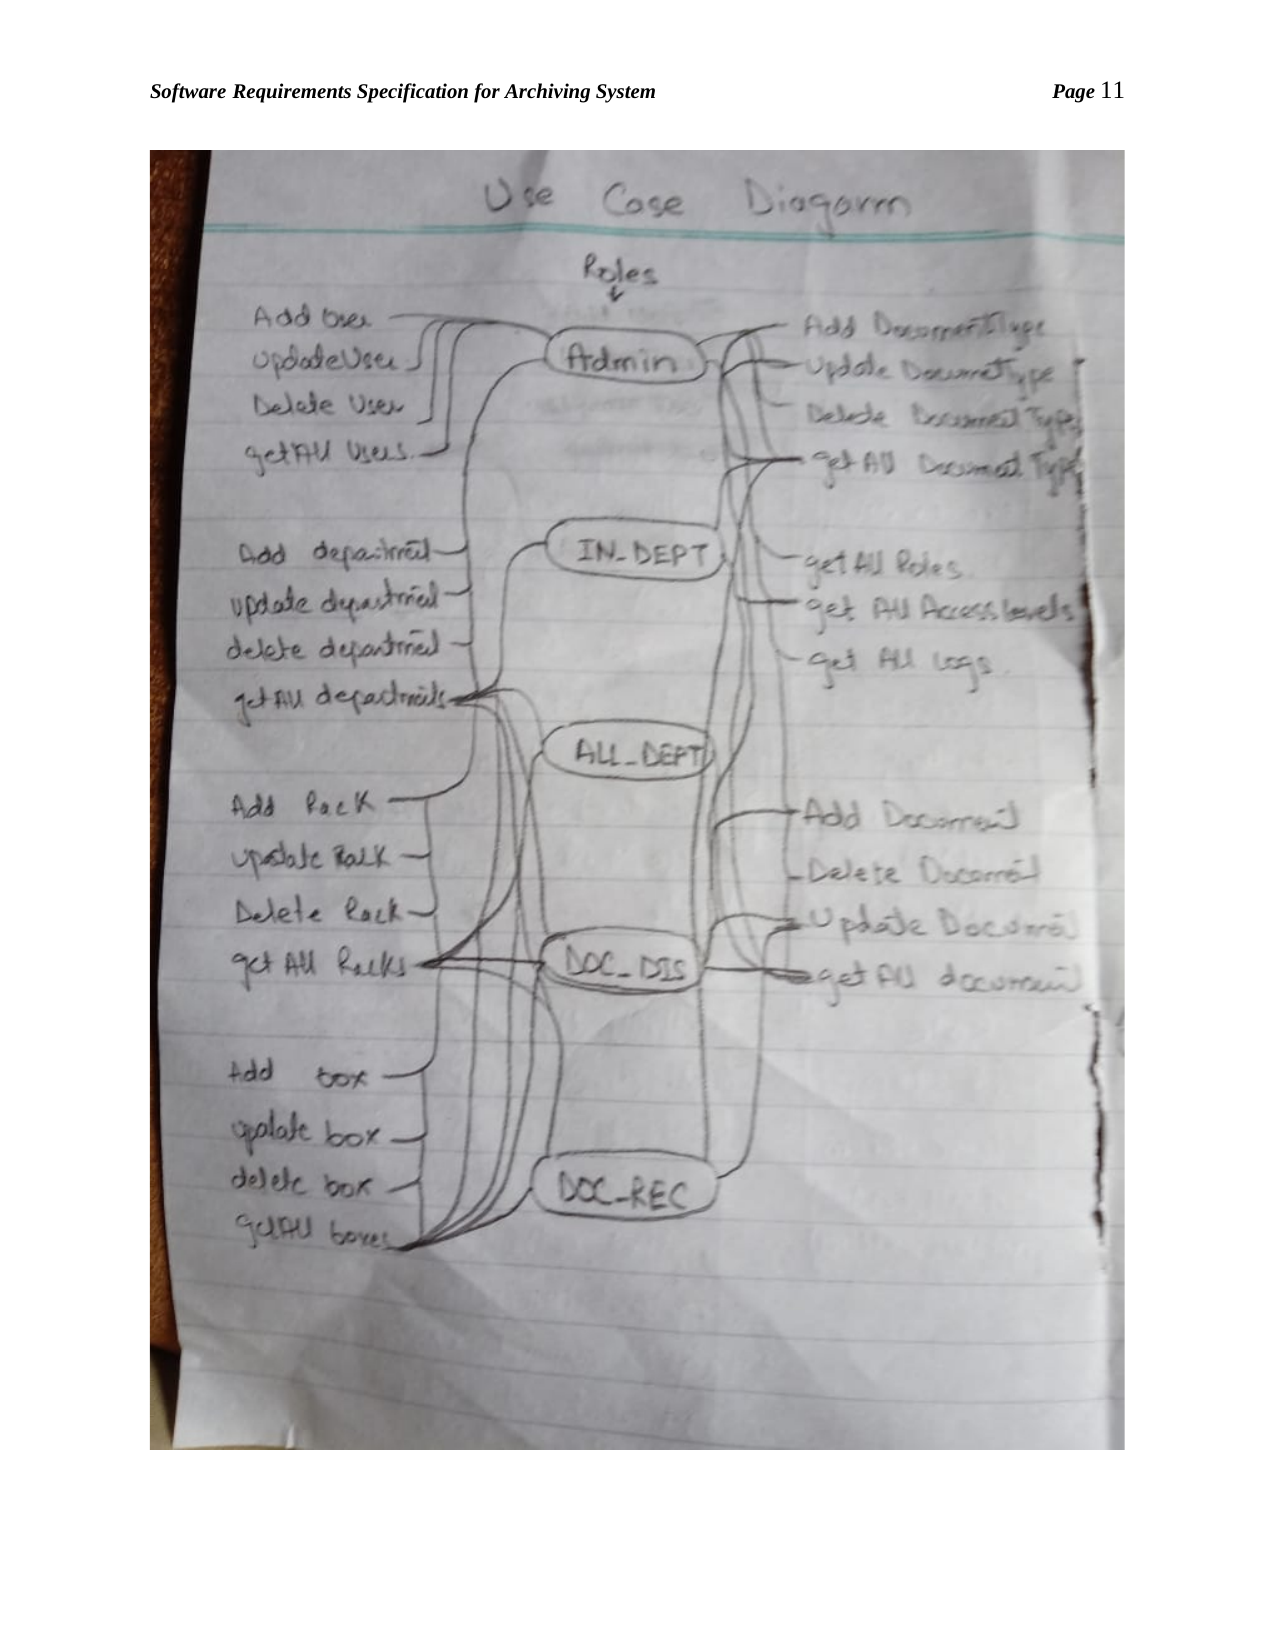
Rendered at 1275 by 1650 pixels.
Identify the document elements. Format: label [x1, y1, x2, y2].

picture [149, 150, 1125, 1450]
